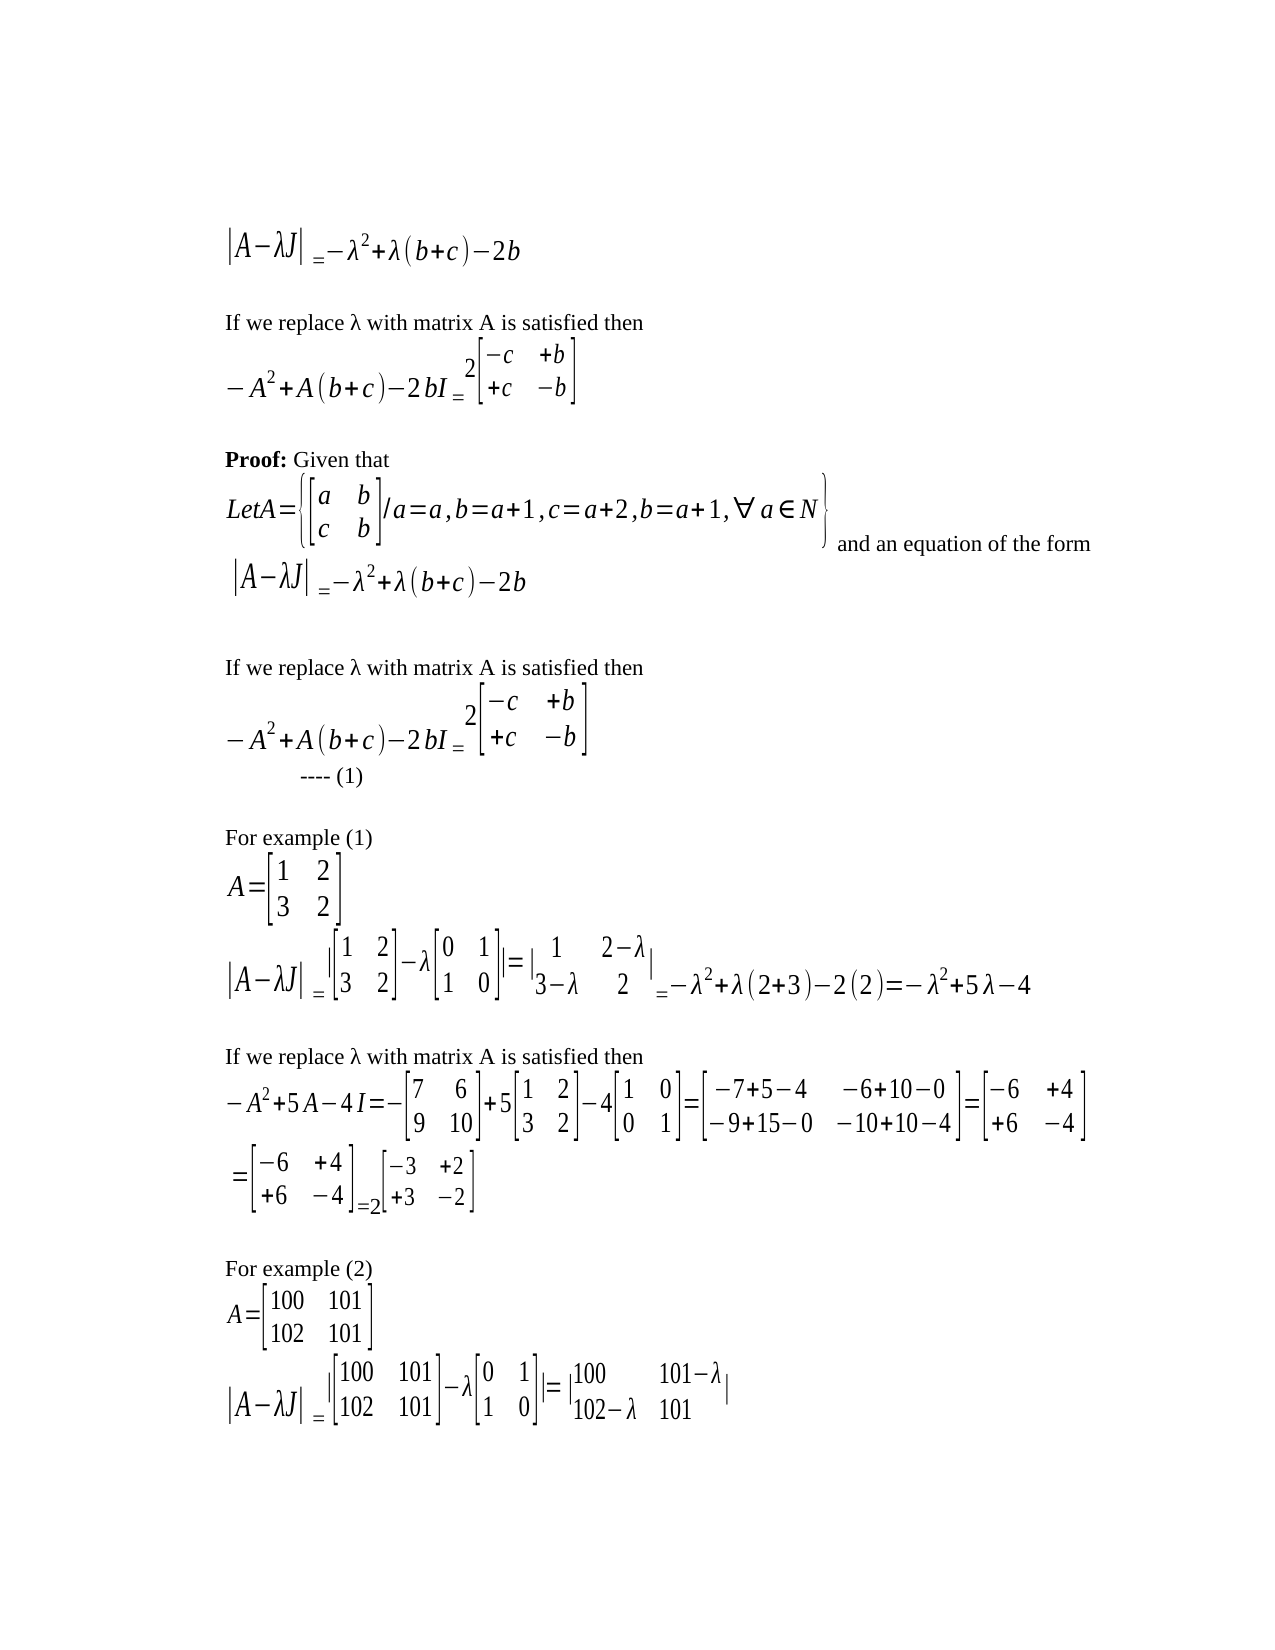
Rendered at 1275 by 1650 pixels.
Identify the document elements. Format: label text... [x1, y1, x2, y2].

text and an equation of the form [225, 473, 1125, 556]
text Proof: Given that [225, 411, 1125, 473]
text If we replace λ with matrix A is satisfied then [225, 1007, 1125, 1069]
text = [225, 556, 1125, 618]
text = [225, 1352, 1125, 1432]
text For example (1) [225, 788, 1125, 850]
text If we replace λ with matrix A is satisfied then [225, 273, 1125, 335]
text For example (2) [225, 1219, 1125, 1282]
text = ---- (1) [225, 680, 1125, 788]
text =2 [225, 1143, 1125, 1219]
text = [225, 225, 1125, 273]
text == [225, 927, 1125, 1007]
text If we replace λ with matrix A is satisfied then [225, 618, 1125, 680]
text = [225, 335, 1125, 411]
